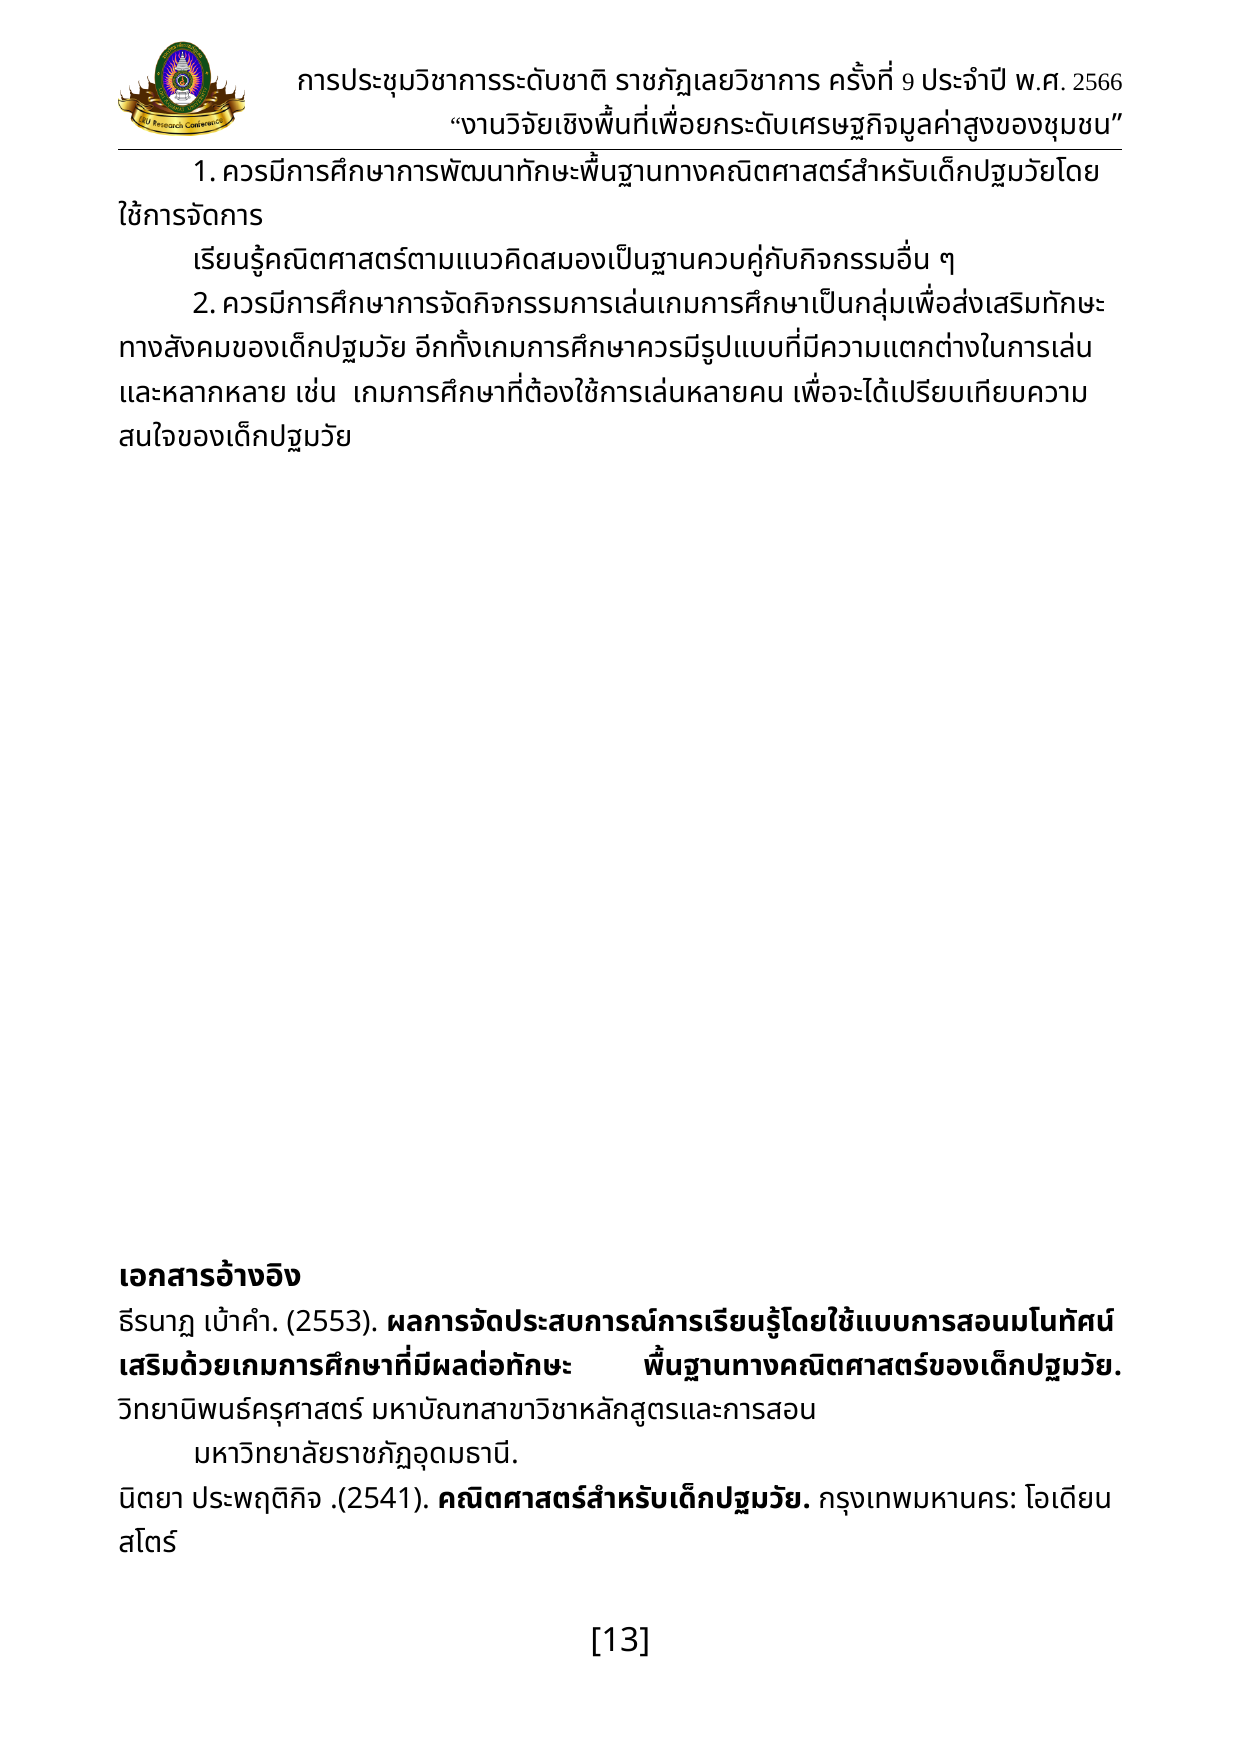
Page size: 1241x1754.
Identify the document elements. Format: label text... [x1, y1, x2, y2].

text เรียนรู้คณิตศาสตร์ตามแนวคิดสมองเป็นฐานควบคู่กับกิจกรรมอื่น ๆ [118, 239, 1122, 283]
text 1. ควรมีการศึกษาการพัฒนาทักษะพื้นฐานทางคณิตศาสตร์สำหรับเด็กปฐมวัยโดยใช้การจัดการ [118, 150, 1122, 239]
text นิตยา ประพฤติกิจ .(2541). คณิตศาสตร์สำหรับเด็กปฐมวัย. กรุงเทพมหานคร: โอเดียนสโตร์ [118, 1477, 1122, 1565]
text 2. ควรมีการศึกษาการจัดกิจกรรมการเล่นเกมการศึกษาเป็นกลุ่มเพื่อส่งเสริมทักษะทางสังคมของเด็กปฐมวัย อีกทั้งเกมการศึกษาควรมีรูปแบบที่มีความแตกต่างในการเล่นและหลากหลาย เช่น เกมการศึกษาที่ต้องใช้การเล่นหลายคน เพื่อจะได้เปรียบเทียบความสนใจของเด็กปฐมวัย [118, 283, 1122, 459]
text เอกสารอ้างอิง [118, 1253, 1122, 1300]
text ธีรนาฏ เบ้าคำ. (2553). ผลการจัดประสบการณ์การเรียนรู้โดยใช้แบบการสอนมโนทัศน์เสริมด้วยเกมการศึกษาที่มีผลต่อทักษะ พื้นฐานทางคณิตศาสตร์ของเด็กปฐมวัย. วิทยานิพนธ์ครุศาสตร์ มหาบัณฑสาขาวิชาหลักสูตรและการสอน [118, 1300, 1122, 1433]
picture [116, 40, 245, 134]
text มหาวิทยาลัยราชภัฏอุดมธานี. [118, 1433, 1122, 1477]
